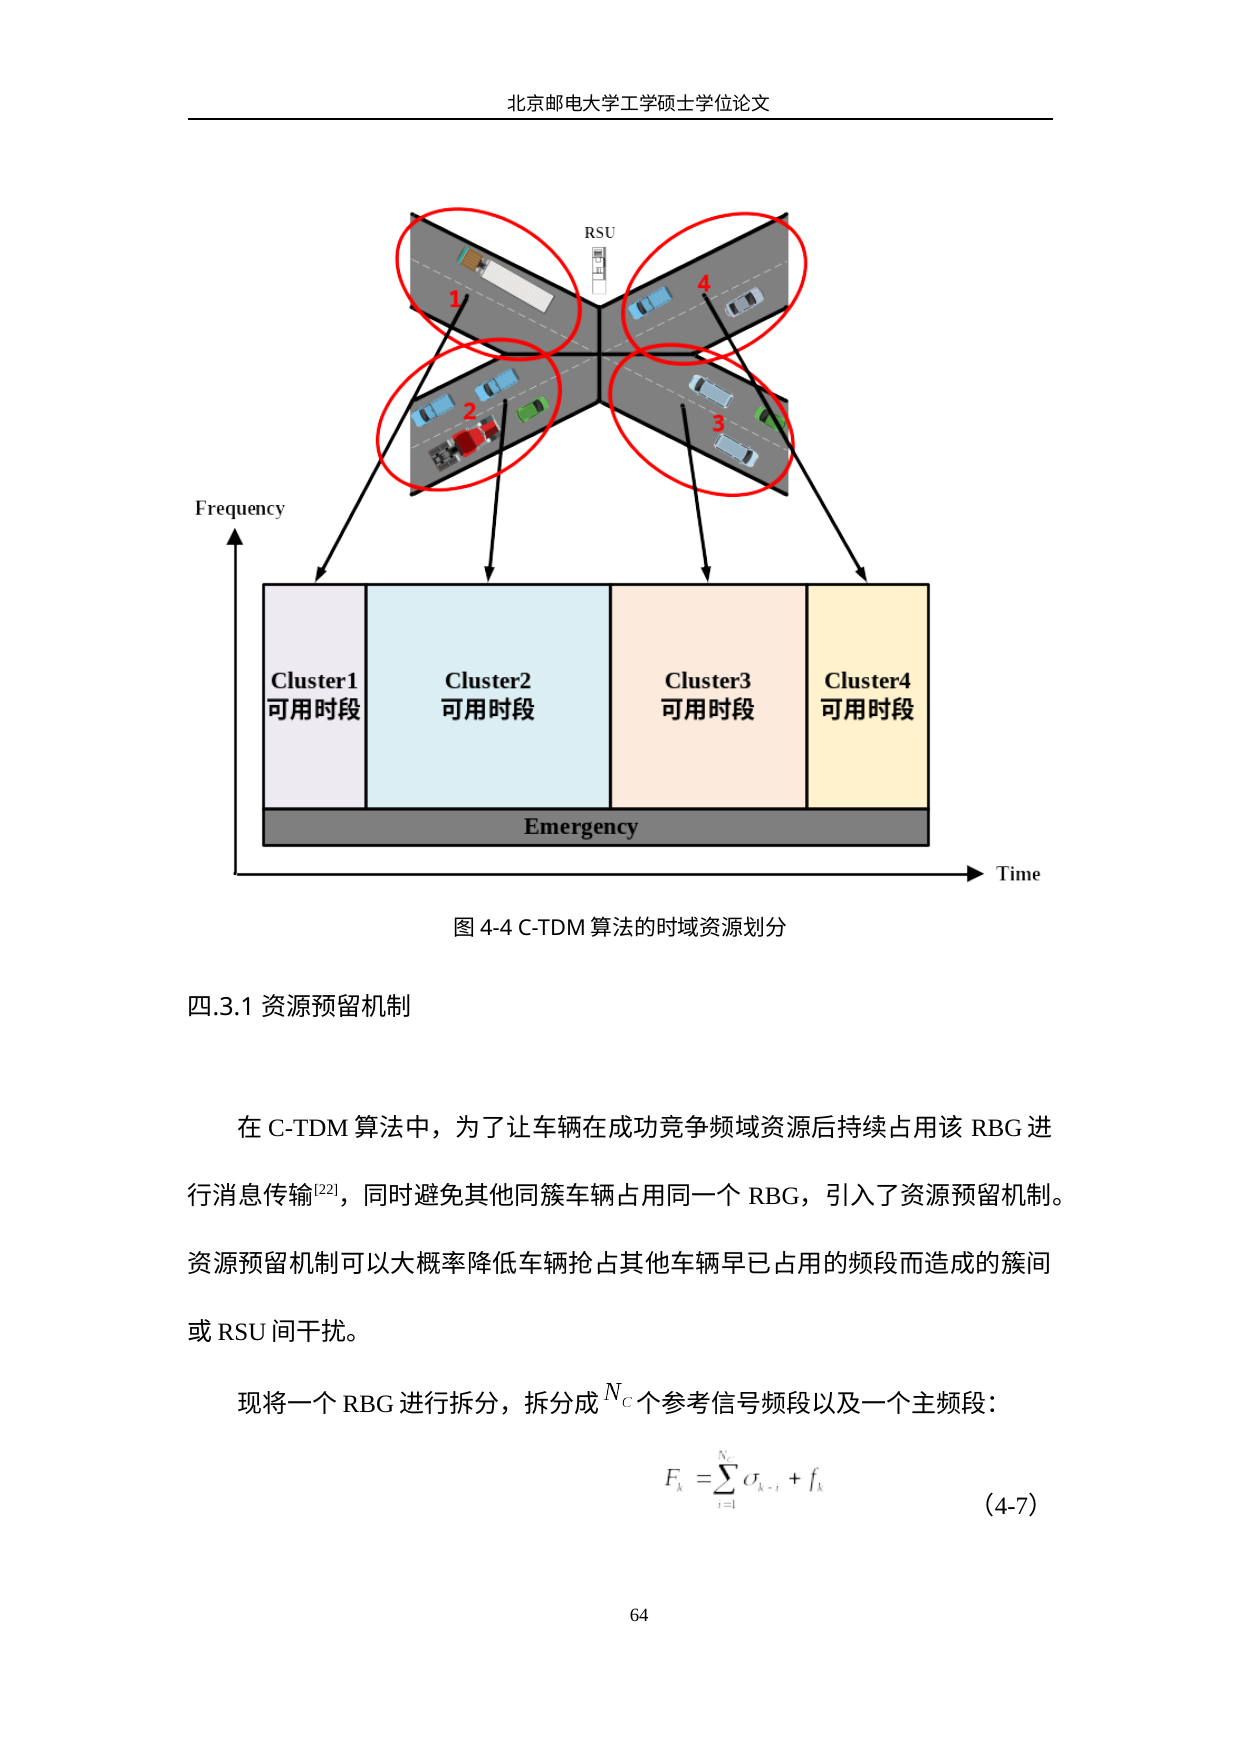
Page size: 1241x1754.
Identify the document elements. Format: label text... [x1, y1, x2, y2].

text 现将一个RBG进行拆分，拆分成个参考信号频段以及一个主频段： [187, 1363, 1053, 1431]
text 在C-TDM算法中，为了让车辆在成功竞争频域资源后持续占用该RBG进行消息传输[22]，同时避免其他同簇车辆占用同一个RBG，引入了资源预留机制。资源预留机制可以大概率降低车辆抢占其他车辆早已占用的频段而造成的簇间或RSU间干扰。 [187, 1092, 1053, 1363]
text （4-7） [187, 1431, 1053, 1533]
subtitle 资源预留机制 [187, 970, 1053, 1038]
text 图 4-4 C-TDM算法的时域资源划分 [187, 909, 1053, 943]
